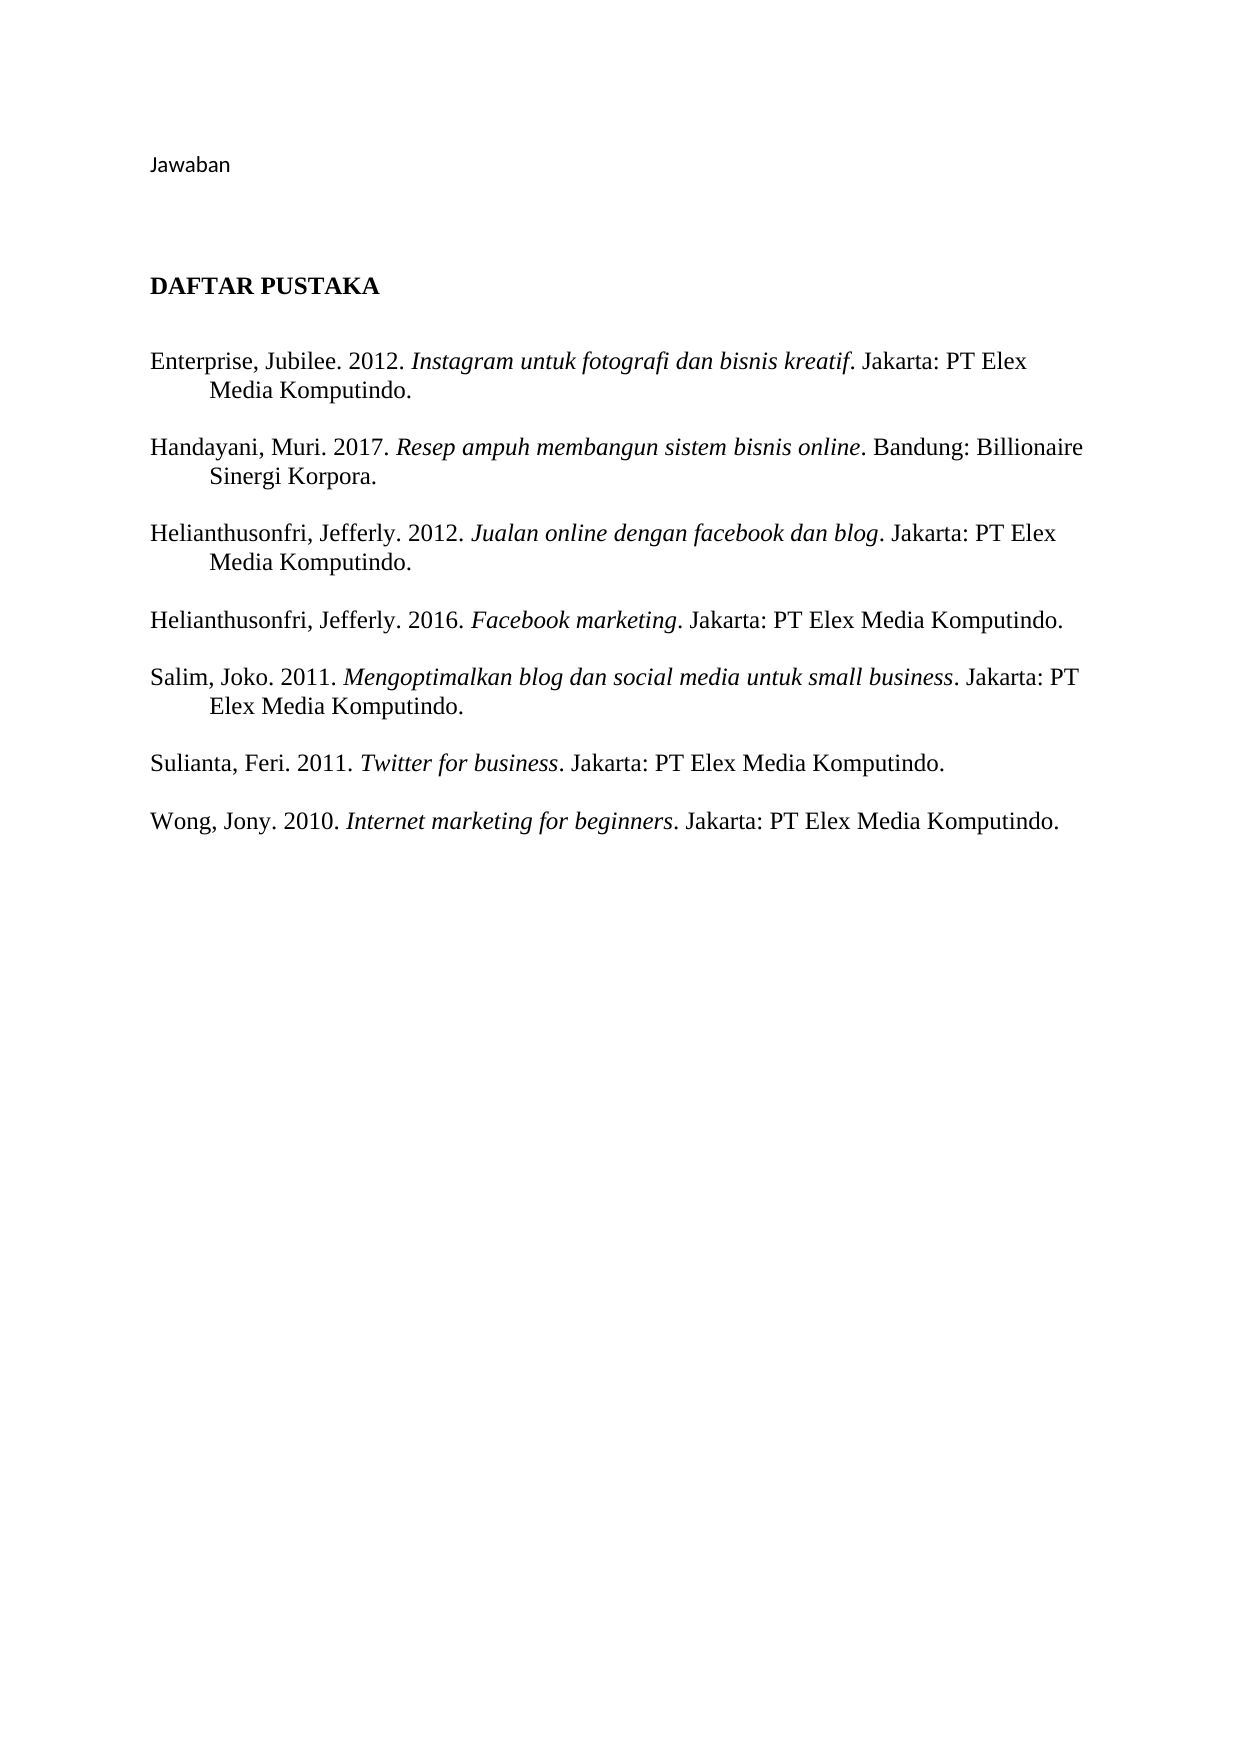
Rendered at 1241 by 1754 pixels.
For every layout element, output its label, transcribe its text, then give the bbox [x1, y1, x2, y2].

text Sulianta, Feri. 2011. Twitter for business. Jakarta: PT Elex Media Komputindo. [150, 748, 1090, 777]
text Wong, Jony. 2010. Internet marketing for beginners. Jakarta: PT Elex Media Komputindo. [150, 806, 1090, 835]
text Helianthusonfri, Jefferly. 2016. Facebook marketing. Jakarta: PT Elex Media Komputindo. [150, 605, 1090, 633]
text Handayani, Muri. 2017. Resep ampuh membangun sistem bisnis online. Bandung: Billionaire Sinergi Korpora. [150, 432, 1090, 490]
text Helianthusonfri, Jefferly. 2012. Jualan online dengan facebook dan blog. Jakarta: PT Elex Media Komputindo. [150, 518, 1090, 576]
text Salim, Joko. 2011. Mengoptimalkan blog dan social media untuk small business. Jakarta: PT Elex Media Komputindo. [150, 662, 1090, 720]
text DAFTAR PUSTAKA [150, 271, 1090, 300]
text Jawaban [150, 150, 1090, 178]
text Enterprise, Jubilee. 2012. Instagram untuk fotografi dan bisnis kreatif. Jakarta: PT Elex Media Komputindo. [150, 346, 1090, 403]
